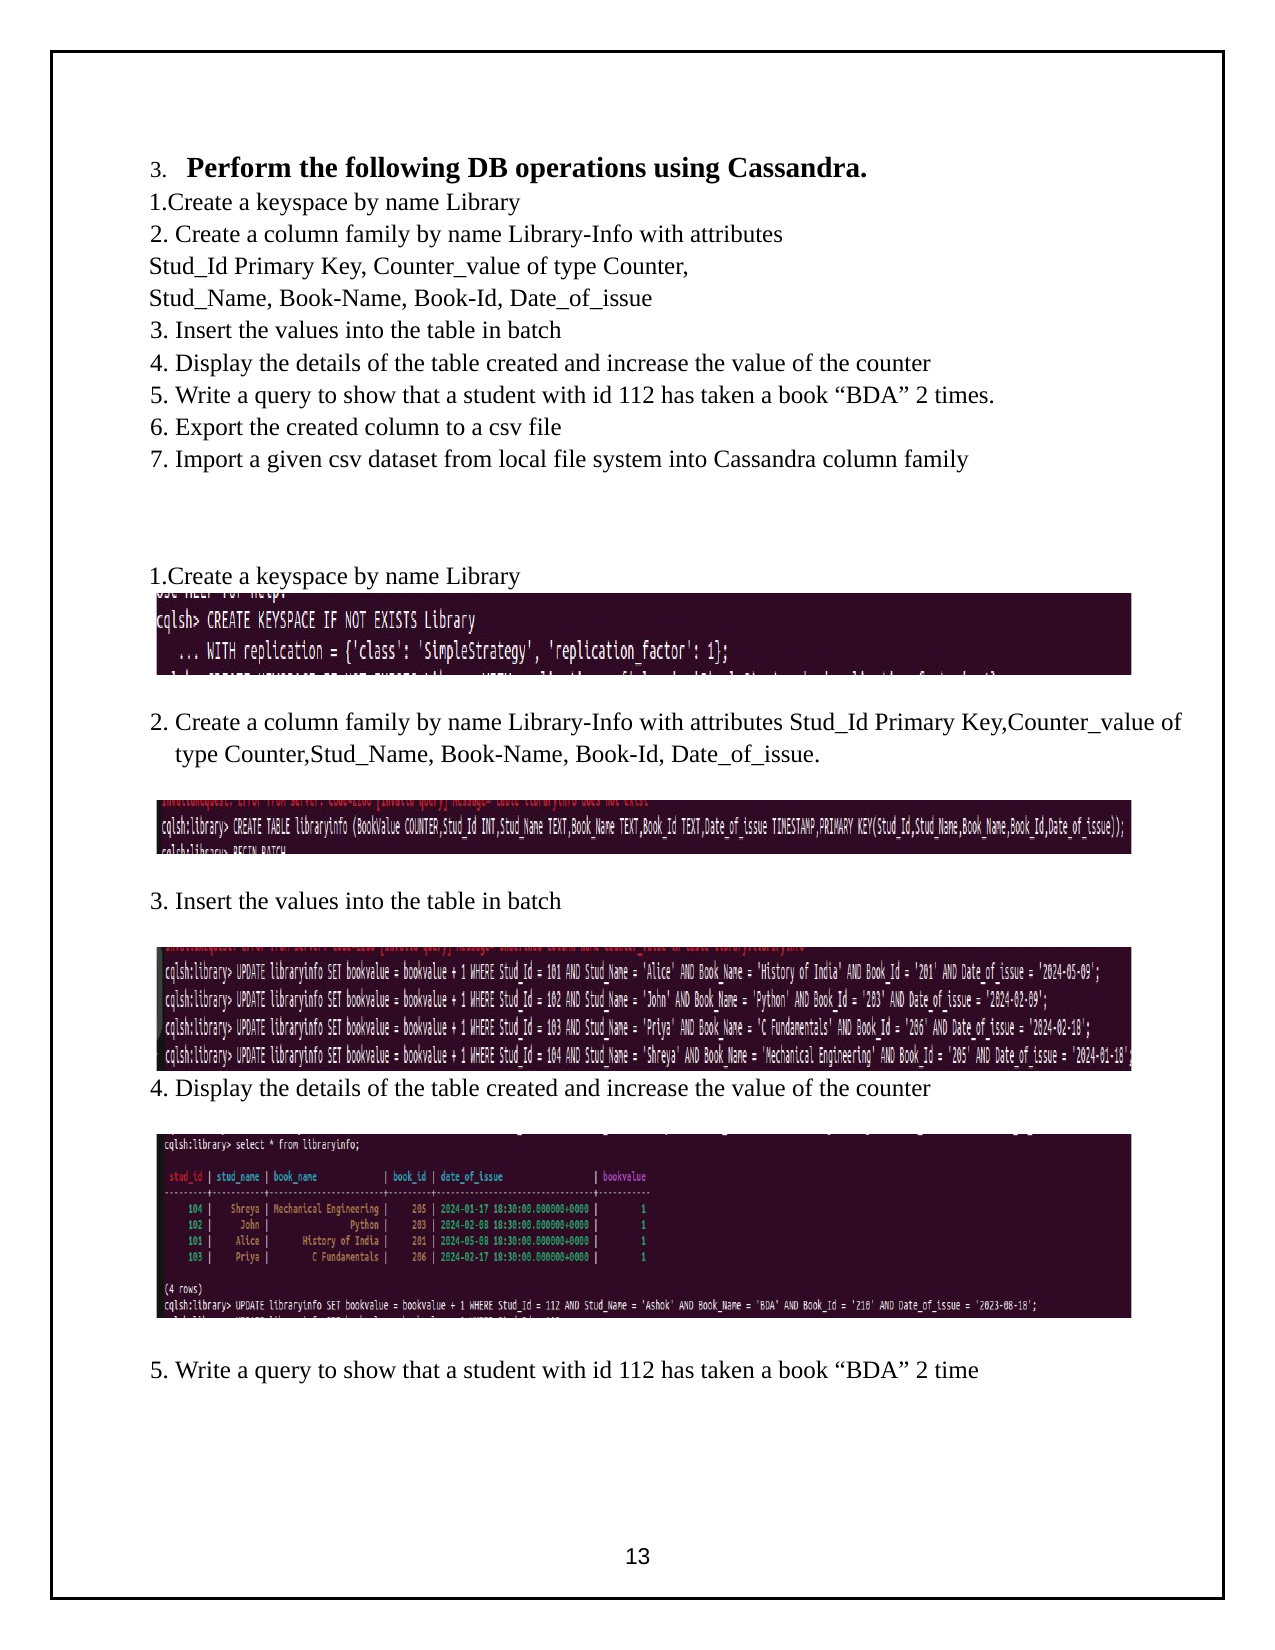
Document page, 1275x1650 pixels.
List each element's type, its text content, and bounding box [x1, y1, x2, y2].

list Create a column family by name Library-Info with attributes Stud_Id Primary Key,Counter_value of type Counter,Stud_Name, Book-Name, Book-Id, Date_of_issue. [150, 707, 1200, 767]
picture [156, 593, 1132, 675]
list Perform the following DB operations using Cassandra. [150, 150, 1128, 183]
list Write a query to show that a student with id 112 has taken a book “BDA” 2 times. [150, 380, 1200, 408]
list Display the details of the table created and increase the value of the counter [150, 1073, 1200, 1102]
text 1.Create a keyspace by name Library [148, 561, 1200, 590]
picture [156, 800, 1132, 854]
list Export the created column to a csv file [150, 412, 1200, 441]
text Stud_Name, Book-Name, Book-Id, Date_of_issue [148, 283, 1200, 312]
list Insert the values into the table in batch [150, 886, 1200, 915]
list Import a given csv dataset from local file system into Cassandra column family [150, 444, 1200, 473]
picture [156, 947, 1132, 1071]
text 1.Create a keyspace by name Library [148, 187, 1200, 216]
list Write a query to show that a student with id 112 has taken a book “BDA” 2 time [150, 1355, 1200, 1384]
list Insert the values into the table in batch [150, 316, 1200, 344]
picture [156, 1134, 1132, 1318]
list Display the details of the table created and increase the value of the counter [150, 348, 1200, 376]
text Stud_Id Primary Key, Counter_value of type Counter, [148, 251, 1200, 280]
list Create a column family by name Library-Info with attributes [150, 219, 1200, 248]
